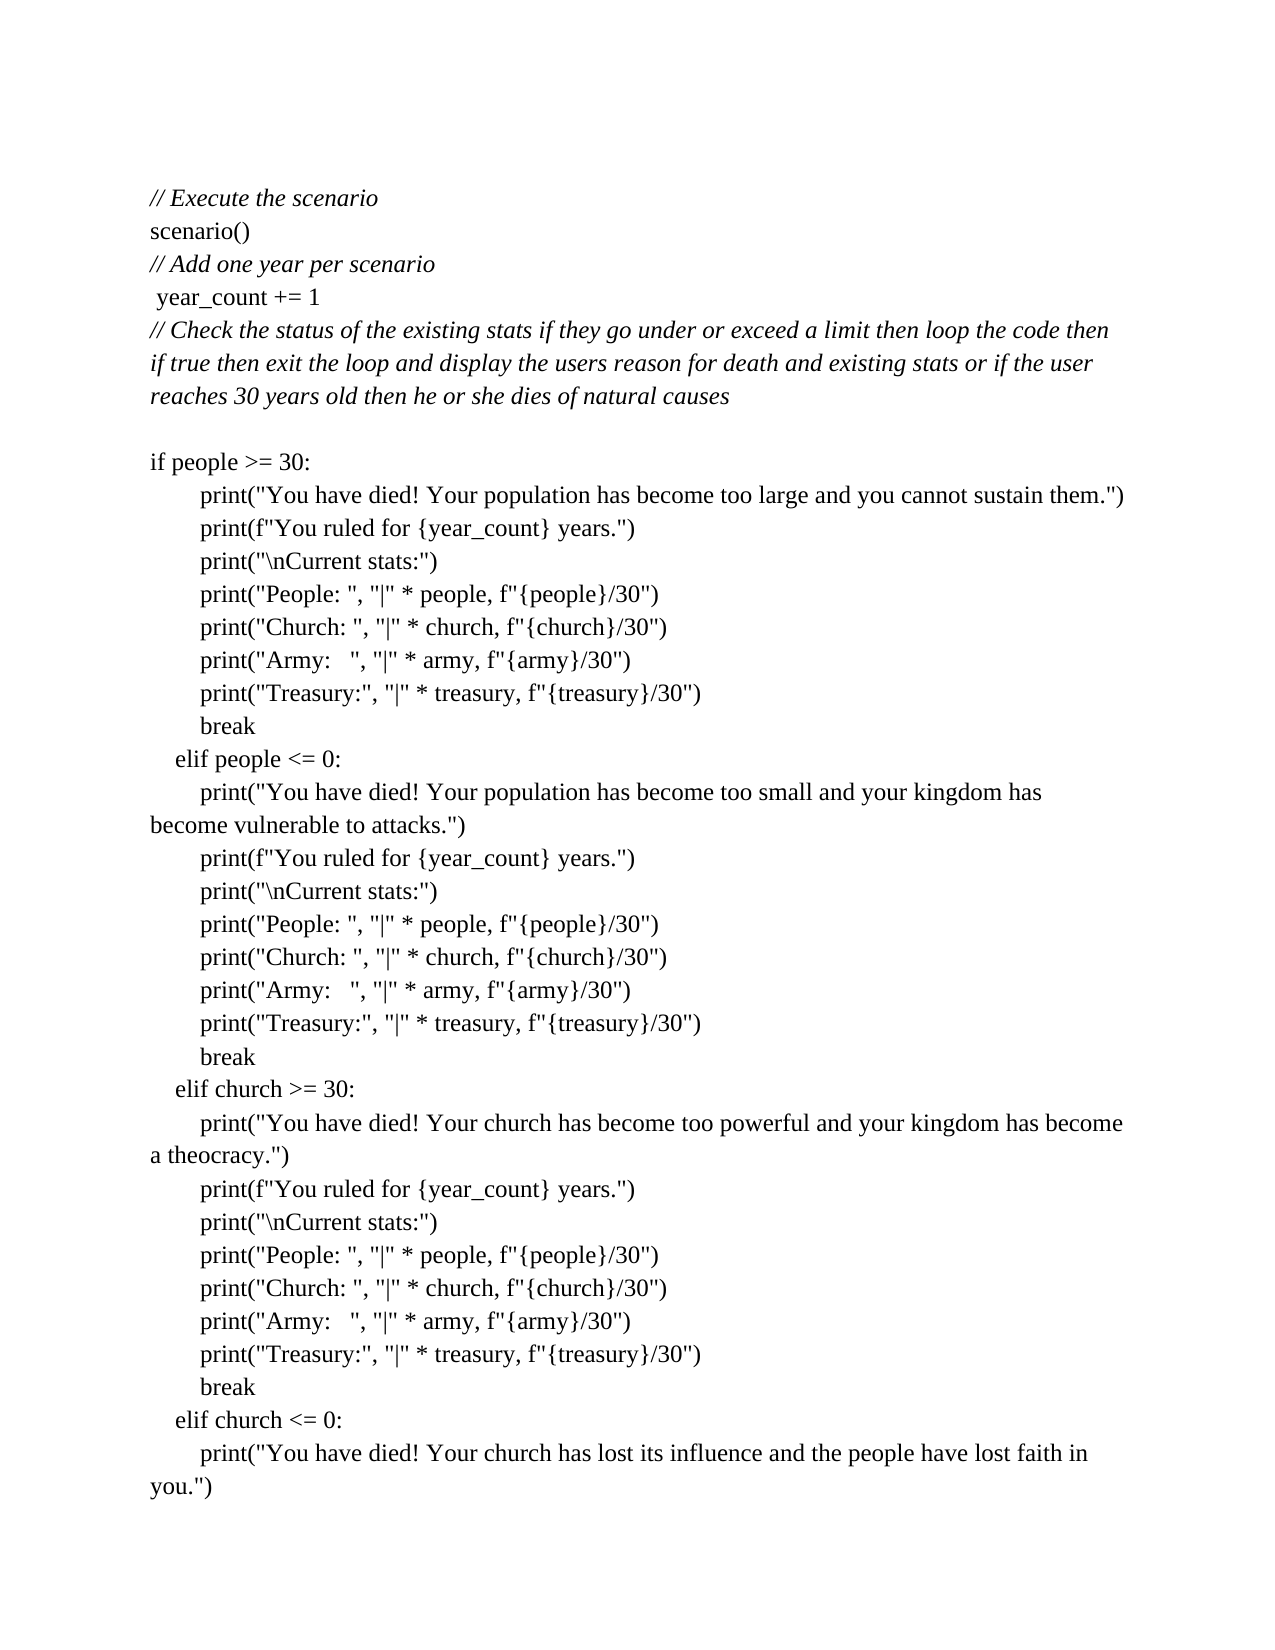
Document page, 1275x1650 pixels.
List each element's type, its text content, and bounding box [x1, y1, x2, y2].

text scenario() [150, 216, 1125, 245]
text break [150, 1042, 1125, 1070]
text // Add one year per scenario [150, 249, 1125, 278]
text print("You have died! Your church has become too powerful and your kingdom has become a theocracy.") [150, 1108, 1125, 1169]
text print("You have died! Your population has become too small and your kingdom has become vulnerable to attacks.") [150, 777, 1125, 839]
text print("Army: ", "|" * army, f"{army}/30") [150, 976, 1125, 1004]
text break [150, 711, 1125, 740]
text print("\nCurrent stats:") [150, 546, 1125, 575]
text print("Church: ", "|" * church, f"{church}/30") [150, 612, 1125, 641]
text print("\nCurrent stats:") [150, 1207, 1125, 1235]
text elif church <= 0: [150, 1405, 1125, 1433]
text // Check the status of the existing stats if they go under or exceed a limit then loop the code then if true then exit the loop and display the users reason for death and existing stats or if the user reaches 30 years old then he or she dies of natural causes [150, 315, 1125, 410]
text print("Army: ", "|" * army, f"{army}/30") [150, 1306, 1125, 1334]
text if people >= 30: [150, 447, 1125, 476]
text print("You have died! Your church has lost its influence and the people have lost faith in you.") [150, 1438, 1125, 1499]
text print("Church: ", "|" * church, f"{church}/30") [150, 942, 1125, 971]
text print("Treasury:", "|" * treasury, f"{treasury}/30") [150, 678, 1125, 707]
text // Execute the scenario [150, 183, 1125, 212]
text print(f"You ruled for {year_count} years.") [150, 513, 1125, 542]
text elif church >= 30: [150, 1074, 1125, 1103]
text print("Church: ", "|" * church, f"{church}/30") [150, 1273, 1125, 1301]
text elif people <= 0: [150, 744, 1125, 773]
text break [150, 1372, 1125, 1401]
text print("Treasury:", "|" * treasury, f"{treasury}/30") [150, 1008, 1125, 1037]
text print("Treasury:", "|" * treasury, f"{treasury}/30") [150, 1339, 1125, 1367]
text print("You have died! Your population has become too large and you cannot sustain them.") [150, 480, 1125, 509]
text print("People: ", "|" * people, f"{people}/30") [150, 579, 1125, 608]
text year_count += 1 [150, 282, 1125, 311]
text print("\nCurrent stats:") [150, 876, 1125, 905]
text print("People: ", "|" * people, f"{people}/30") [150, 1240, 1125, 1268]
text print("People: ", "|" * people, f"{people}/30") [150, 909, 1125, 938]
text print("Army: ", "|" * army, f"{army}/30") [150, 645, 1125, 674]
text print(f"You ruled for {year_count} years.") [150, 1174, 1125, 1202]
text print(f"You ruled for {year_count} years.") [150, 843, 1125, 872]
